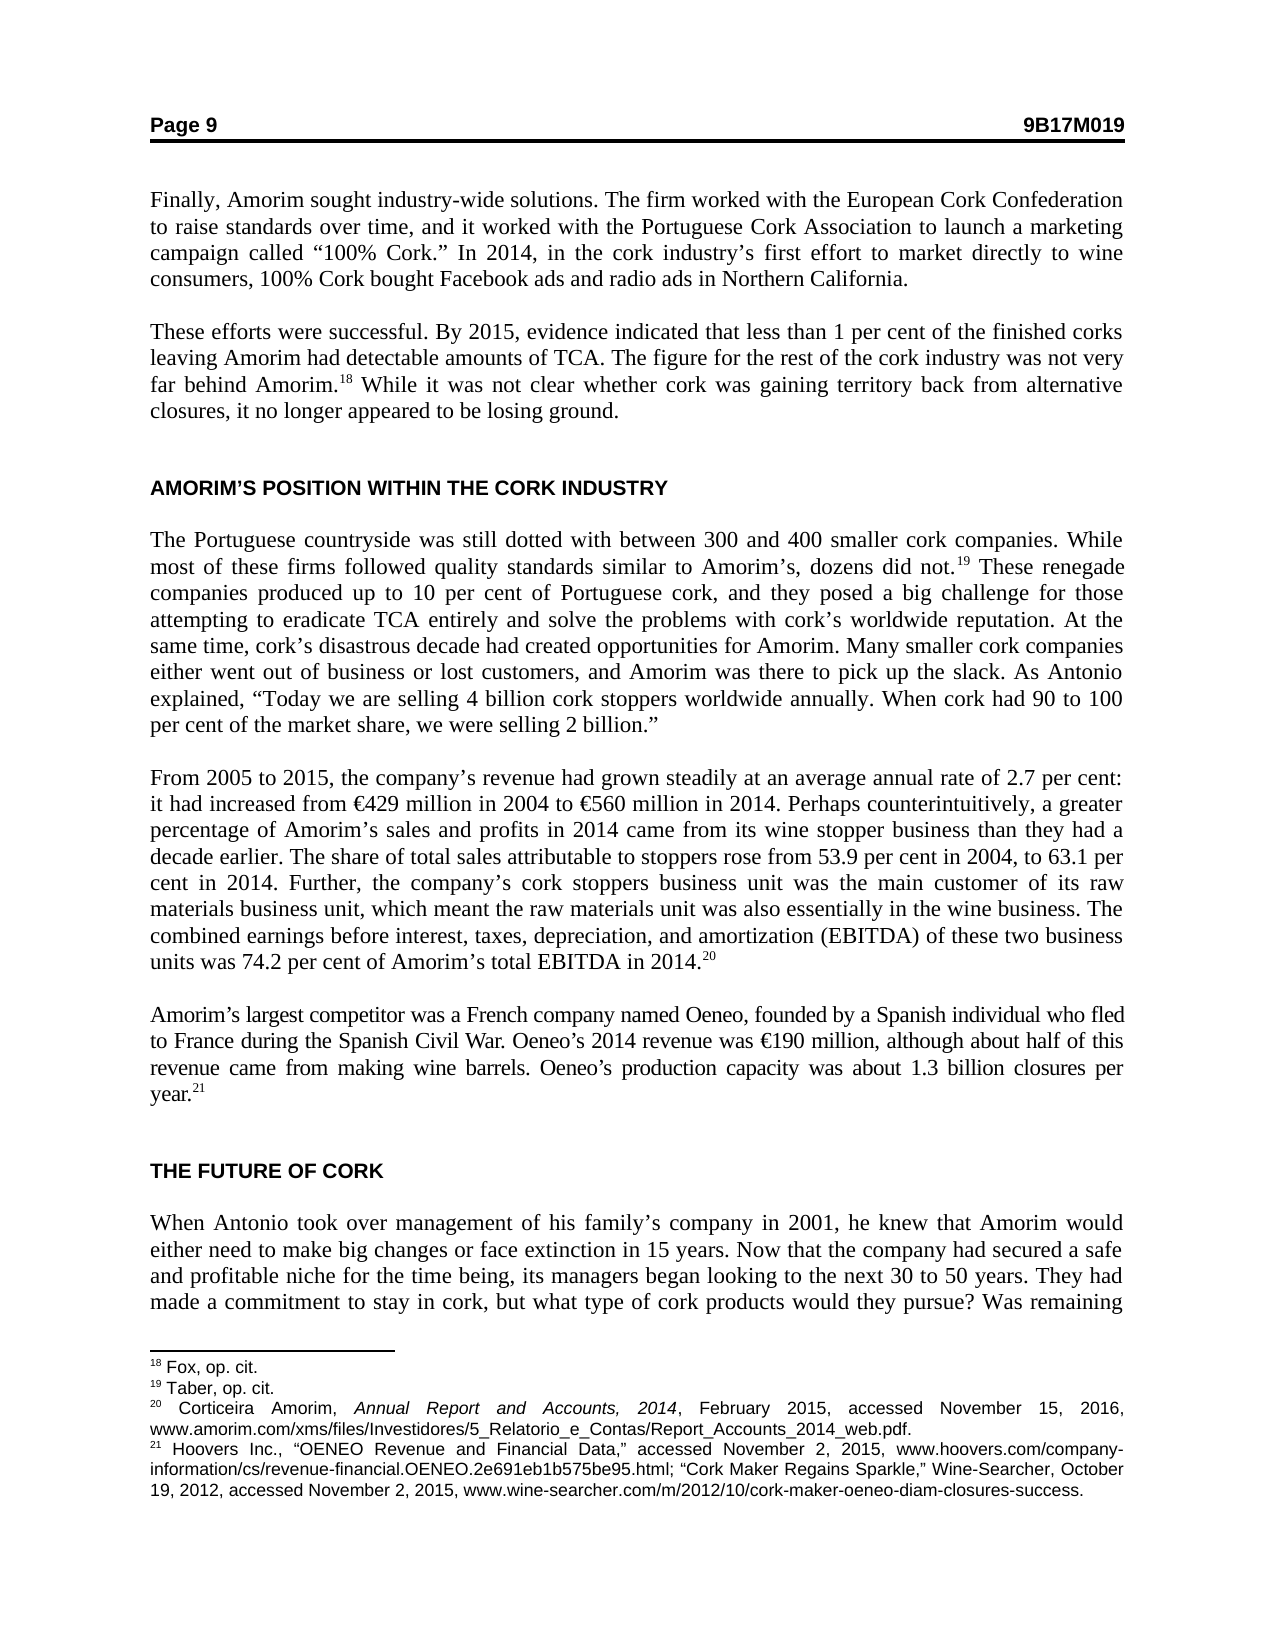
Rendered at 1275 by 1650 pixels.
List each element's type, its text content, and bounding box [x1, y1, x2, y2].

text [150, 1209, 1125, 1315]
text THE FUTURE OF CORK [150, 1159, 1125, 1183]
text Amorim’s largest competitor was a French company named Oeneo, founded by a Spanish individual who fled to France during the Spanish Civil War. Oeneo’s 2014 revenue was €190 million, although about half of this revenue came from making wine barrels. Oeneo’s production capacity was about 1.3 billion closures per year. [150, 1001, 1125, 1106]
text These efforts were successful. By 2015, evidence indicated that less than 1 per cent of the finished corks leaving Amorim had detectable amounts of TCA. The figure for the rest of the cork industry was not very far behind Amorim. While it was not clear whether cork was gaining territory back from alternative closures, it no longer appeared to be losing ground. [150, 318, 1125, 423]
text AMORIM’S POSITION WITHIN THE CORK INDUSTRY [150, 476, 1125, 500]
text The Portuguese countryside was still dotted with between 300 and 400 smaller cork companies. While most of these firms followed quality standards similar to Amorim’s, dozens did not. These renegade companies produced up to 10 per cent of Portuguese cork, and they posed a big challenge for those attempting to eradicate TCA entirely and solve the problems with cork’s worldwide reputation. At the same time, cork’s disastrous decade had created opportunities for Amorim. Many smaller cork companies either went out of business or lost customers, and Amorim was there to pick up the slack. As Antonio explained, “Today we are selling 4 billion cork stoppers worldwide annually. When cork had 90 to 100 per cent of the market share, we were selling 2 billion.” [150, 527, 1125, 737]
text Finally, Amorim sought industry-wide solutions. The firm worked with the European Cork Confederation to raise standards over time, and it worked with the Portuguese Cork Association to launch a marketing campaign called “100% Cork.” In 2014, in the cork industry’s first effort to market directly to wine consumers, 100% Cork bought Facebook ads and radio ads in Northern California. [150, 186, 1125, 292]
text From 2005 to 2015, the company’s revenue had grown steadily at an average annual rate of 2.7 per cent: it had increased from €429 million in 2004 to €560 million in 2014. Perhaps counterintuitively, a greater percentage of Amorim’s sales and profits in 2014 came from its wine stopper business than they had a decade earlier. The share of total sales attributable to stoppers rose from 53.9 per cent in 2004, to 63.1 per cent in 2014. Further, the company’s cork stoppers business unit was the main customer of its raw materials business unit, which meant the raw materials unit was also essentially in the wine business. The combined earnings before interest, taxes, depreciation, and amortization (EBITDA) of these two business units was 74.2 per cent of Amorim’s total EBITDA in 2014. [150, 764, 1125, 974]
